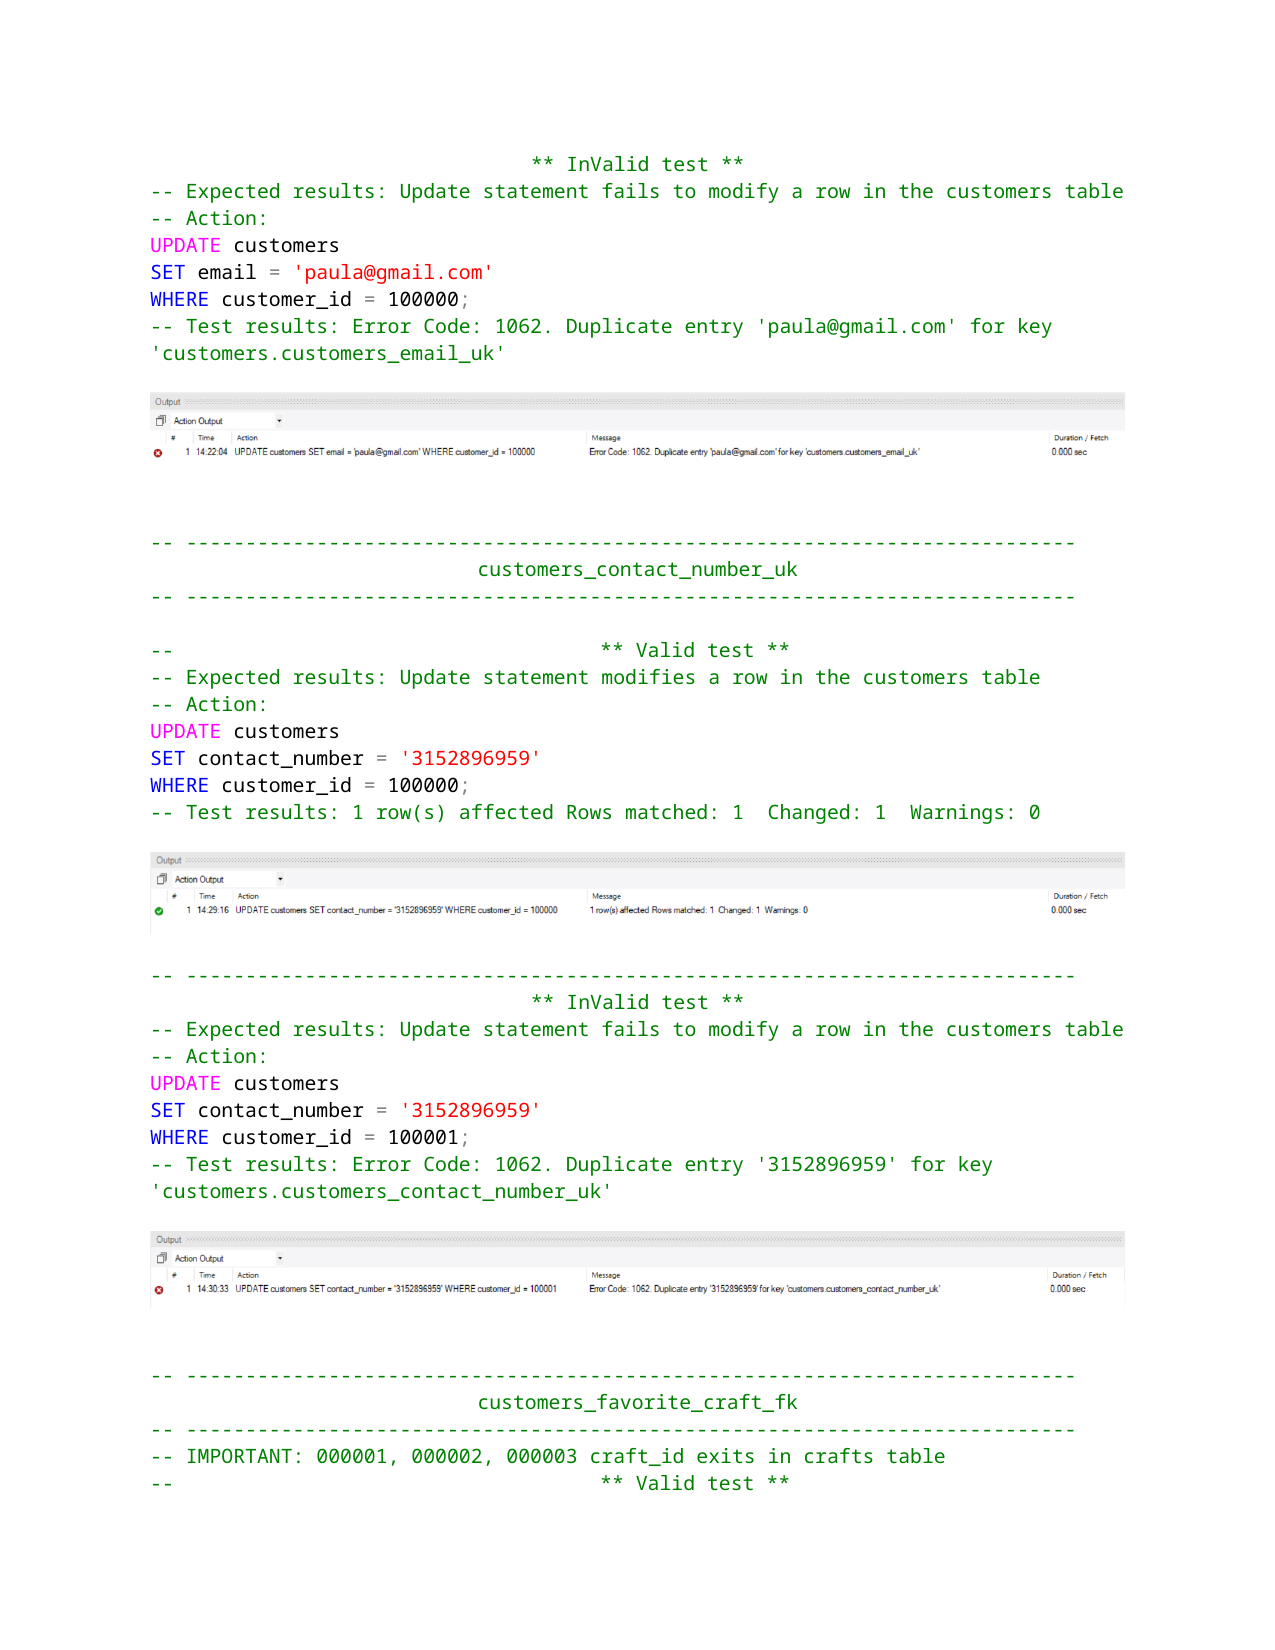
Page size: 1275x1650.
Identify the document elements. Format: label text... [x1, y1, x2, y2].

text -- --------------------------------------------------------------------------- [150, 1362, 1125, 1389]
text -- Test results: 1 row(s) affected Rows matched: 1 Changed: 1 Warnings: 0 [150, 798, 1125, 825]
text ** InValid test ** [150, 988, 1125, 1015]
picture [150, 852, 1125, 935]
text -- --------------------------------------------------------------------------- [150, 1416, 1125, 1443]
text -- Expected results: Update statement fails to modify a row in the customers table [150, 1015, 1125, 1042]
text -- Action: [150, 204, 1125, 231]
text UPDATE customers [150, 231, 1125, 258]
text SET contact_number = '3152896959' [150, 1096, 1125, 1123]
text UPDATE customers [150, 1069, 1125, 1096]
text -- IMPORTANT: 000001, 000002, 000003 craft_id exits in crafts table [150, 1443, 1125, 1469]
text customers_contact_number_uk [150, 555, 1125, 582]
text -- Test results: Error Code: 1062. Duplicate entry 'paula@gmail.com' for key 'customers.customers_email_uk' [150, 312, 1125, 366]
text SET email = 'paula@gmail.com' [150, 258, 1125, 285]
text ** InValid test ** [150, 150, 1125, 177]
text WHERE customer_id = 100000; [150, 285, 1125, 312]
text -- ** Valid test ** [150, 1469, 1125, 1497]
picture [150, 1231, 1125, 1308]
text -- Action: [150, 690, 1125, 717]
text WHERE customer_id = 100001; [150, 1123, 1125, 1150]
text -- Expected results: Update statement fails to modify a row in the customers table [150, 177, 1125, 204]
text -- Expected results: Update statement modifies a row in the customers table [150, 663, 1125, 690]
picture [150, 392, 1125, 475]
text -- --------------------------------------------------------------------------- [150, 582, 1125, 609]
text UPDATE customers [150, 717, 1125, 744]
text WHERE customer_id = 100000; [150, 771, 1125, 798]
text -- Test results: Error Code: 1062. Duplicate entry '3152896959' for key 'customers.customers_contact_number_uk' [150, 1150, 1125, 1204]
text -- Action: [150, 1042, 1125, 1069]
text -- --------------------------------------------------------------------------- [150, 961, 1125, 988]
text customers_favorite_craft_fk [150, 1389, 1125, 1416]
text SET contact_number = '3152896959' [150, 744, 1125, 771]
text -- --------------------------------------------------------------------------- [150, 528, 1125, 555]
text -- ** Valid test ** [150, 636, 1125, 663]
